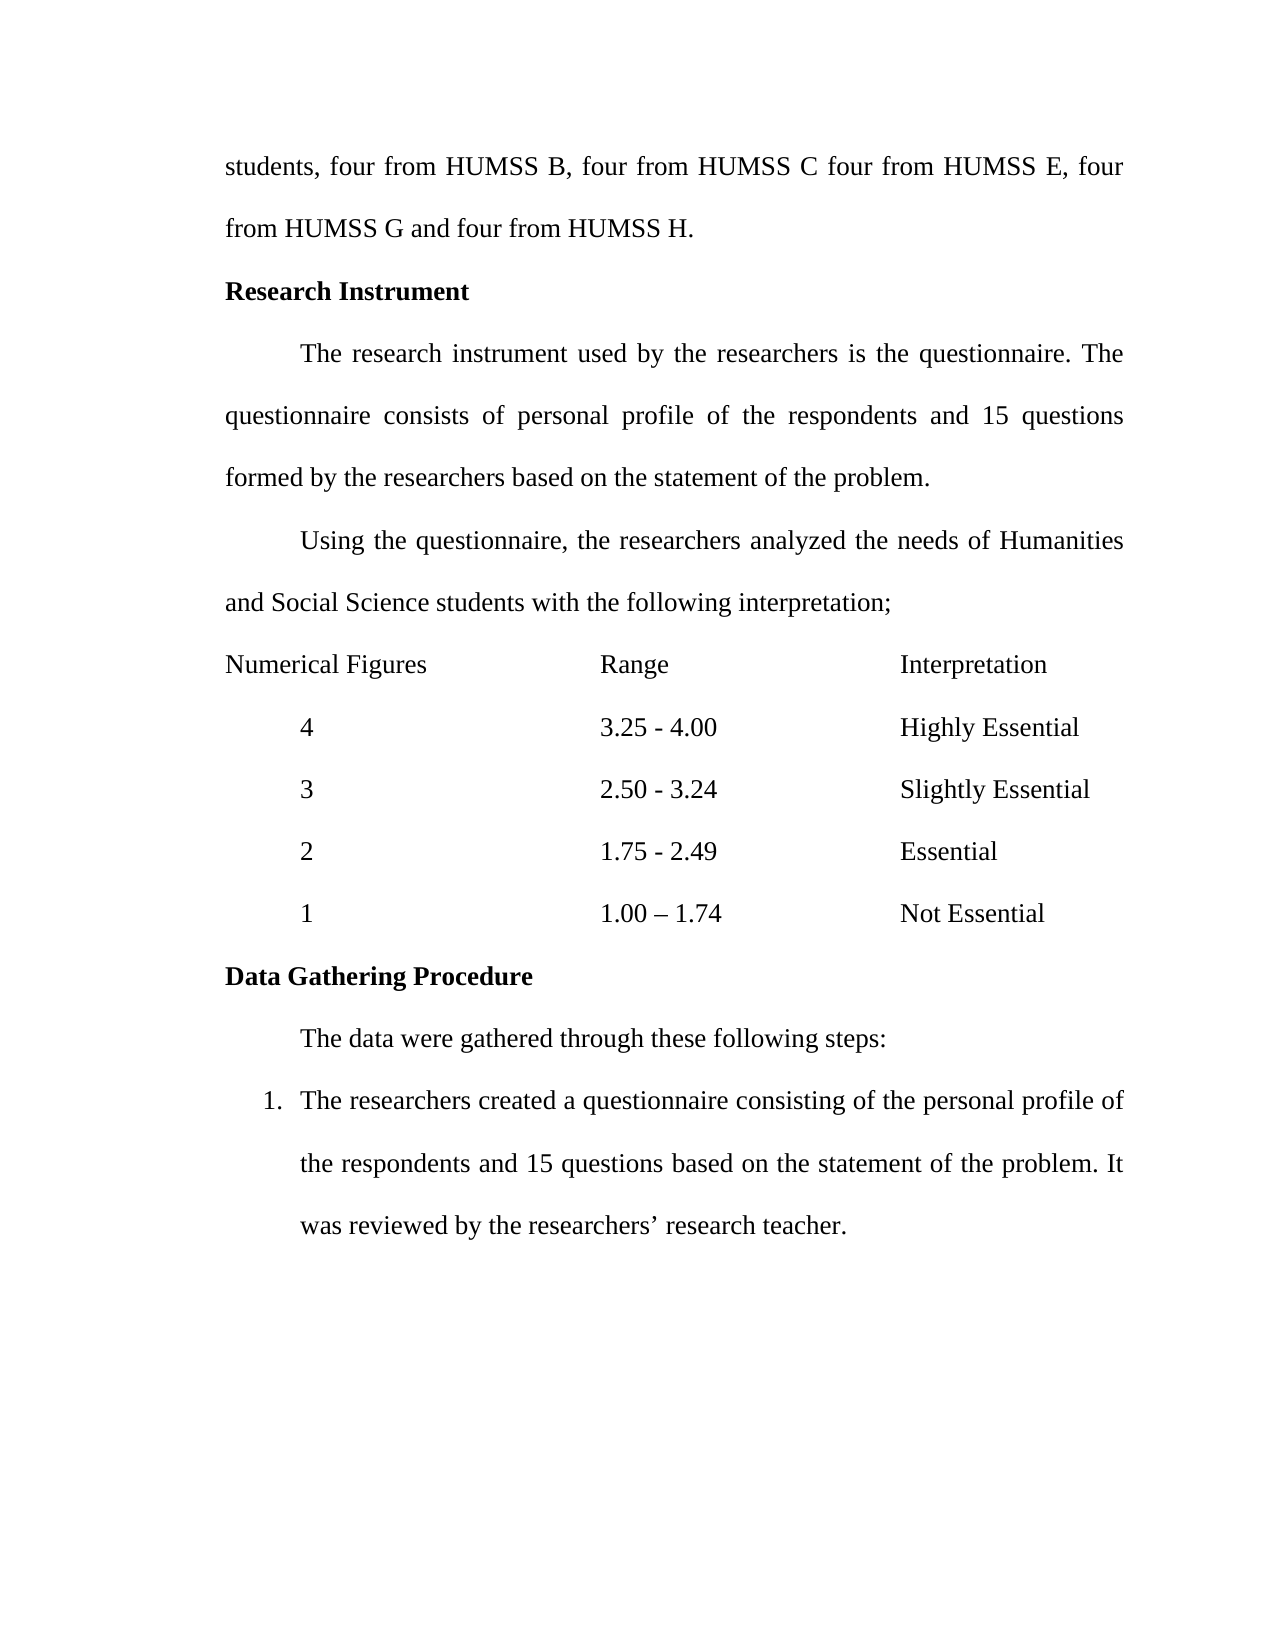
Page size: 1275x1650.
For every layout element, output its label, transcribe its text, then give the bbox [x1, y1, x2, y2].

text 1 1.00 – 1.74 Not Essential [225, 897, 1125, 929]
text 2 1.75 - 2.49 Essential [225, 835, 1125, 866]
text 3 2.50 - 3.24 Slightly Essential [225, 773, 1125, 804]
text Research Instrument [225, 274, 1125, 306]
text Using the questionnaire, the researchers analyzed the needs of Humanities and Social Science students with the following interpretation; [225, 524, 1125, 617]
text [225, 150, 1125, 243]
text Numerical Figures Range Interpretation [225, 648, 1125, 679]
text The research instrument used by the researchers is the questionnaire. The questionnaire consists of personal profile of the respondents and 15 questions formed by the researchers based on the statement of the problem. [225, 337, 1125, 493]
text 4 3.25 - 4.00 Highly Essential [225, 711, 1125, 742]
text The data were gathered through these following steps: [225, 1022, 1125, 1053]
text Data Gathering Procedure [225, 960, 1125, 991]
list The researchers created a questionnaire consisting of the personal profile of the respondents and 15 questions based on the statement of the problem. It was reviewed by the researchers’ research teacher. [262, 1084, 1125, 1240]
